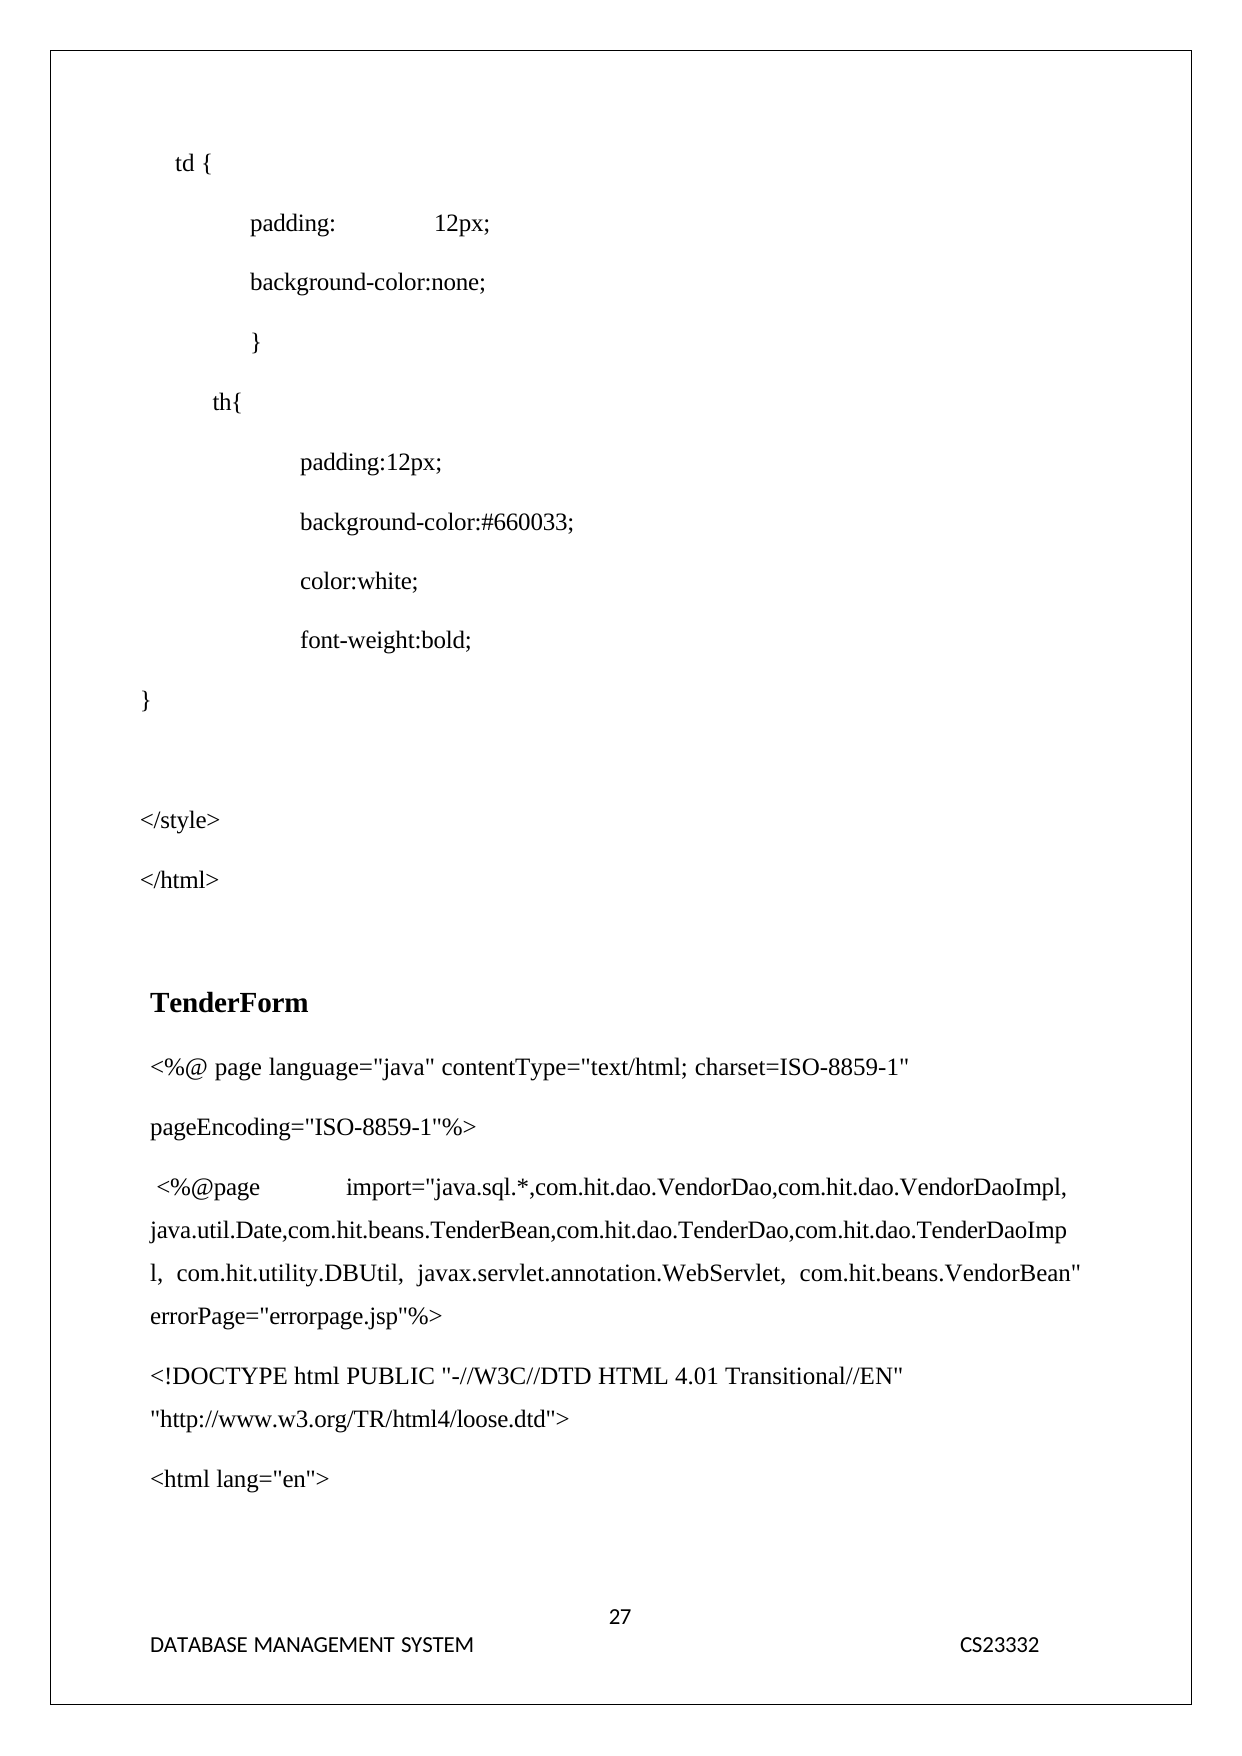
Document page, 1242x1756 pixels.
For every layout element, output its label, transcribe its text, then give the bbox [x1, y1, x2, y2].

text background-color:#660033; color:white; [300, 507, 579, 595]
text } [139, 686, 1110, 714]
text <html lang="en"> [150, 1464, 1110, 1492]
text font-weight:bold; [300, 626, 1110, 655]
text <%@ page language="java" contentType="text/html; charset=ISO-8859-1" pageEncoding="ISO-8859-1"%> [150, 1052, 909, 1141]
text td { [175, 148, 1110, 177]
text </html> [139, 865, 1110, 894]
text th{ [212, 387, 1110, 416]
text padding: 12px; background-color:none; [250, 208, 492, 296]
text </style> [139, 806, 1110, 834]
subtitle TenderForm [150, 985, 1110, 1019]
text <%@page import="java.sql.*,com.hit.dao.VendorDao,com.hit.dao.VendorDaoImpl, java.util.Date,com.hit.beans.TenderBean,com.hit.dao.TenderDao,com.hit.dao.TenderDaoImp l, com.hit.utility.DBUtil, javax.servlet.annotation.WebServlet, com.hit.beans.VendorBean" errorPage="errorpage.jsp"%> [150, 1172, 1082, 1330]
text } [250, 327, 1110, 356]
text <!DOCTYPE html PUBLIC "-//W3C//DTD HTML 4.01 Transitional//EN" "http://www.w3.org/TR/html4/loose.dtd"> [150, 1361, 1110, 1433]
text padding:12px; [300, 447, 1110, 475]
